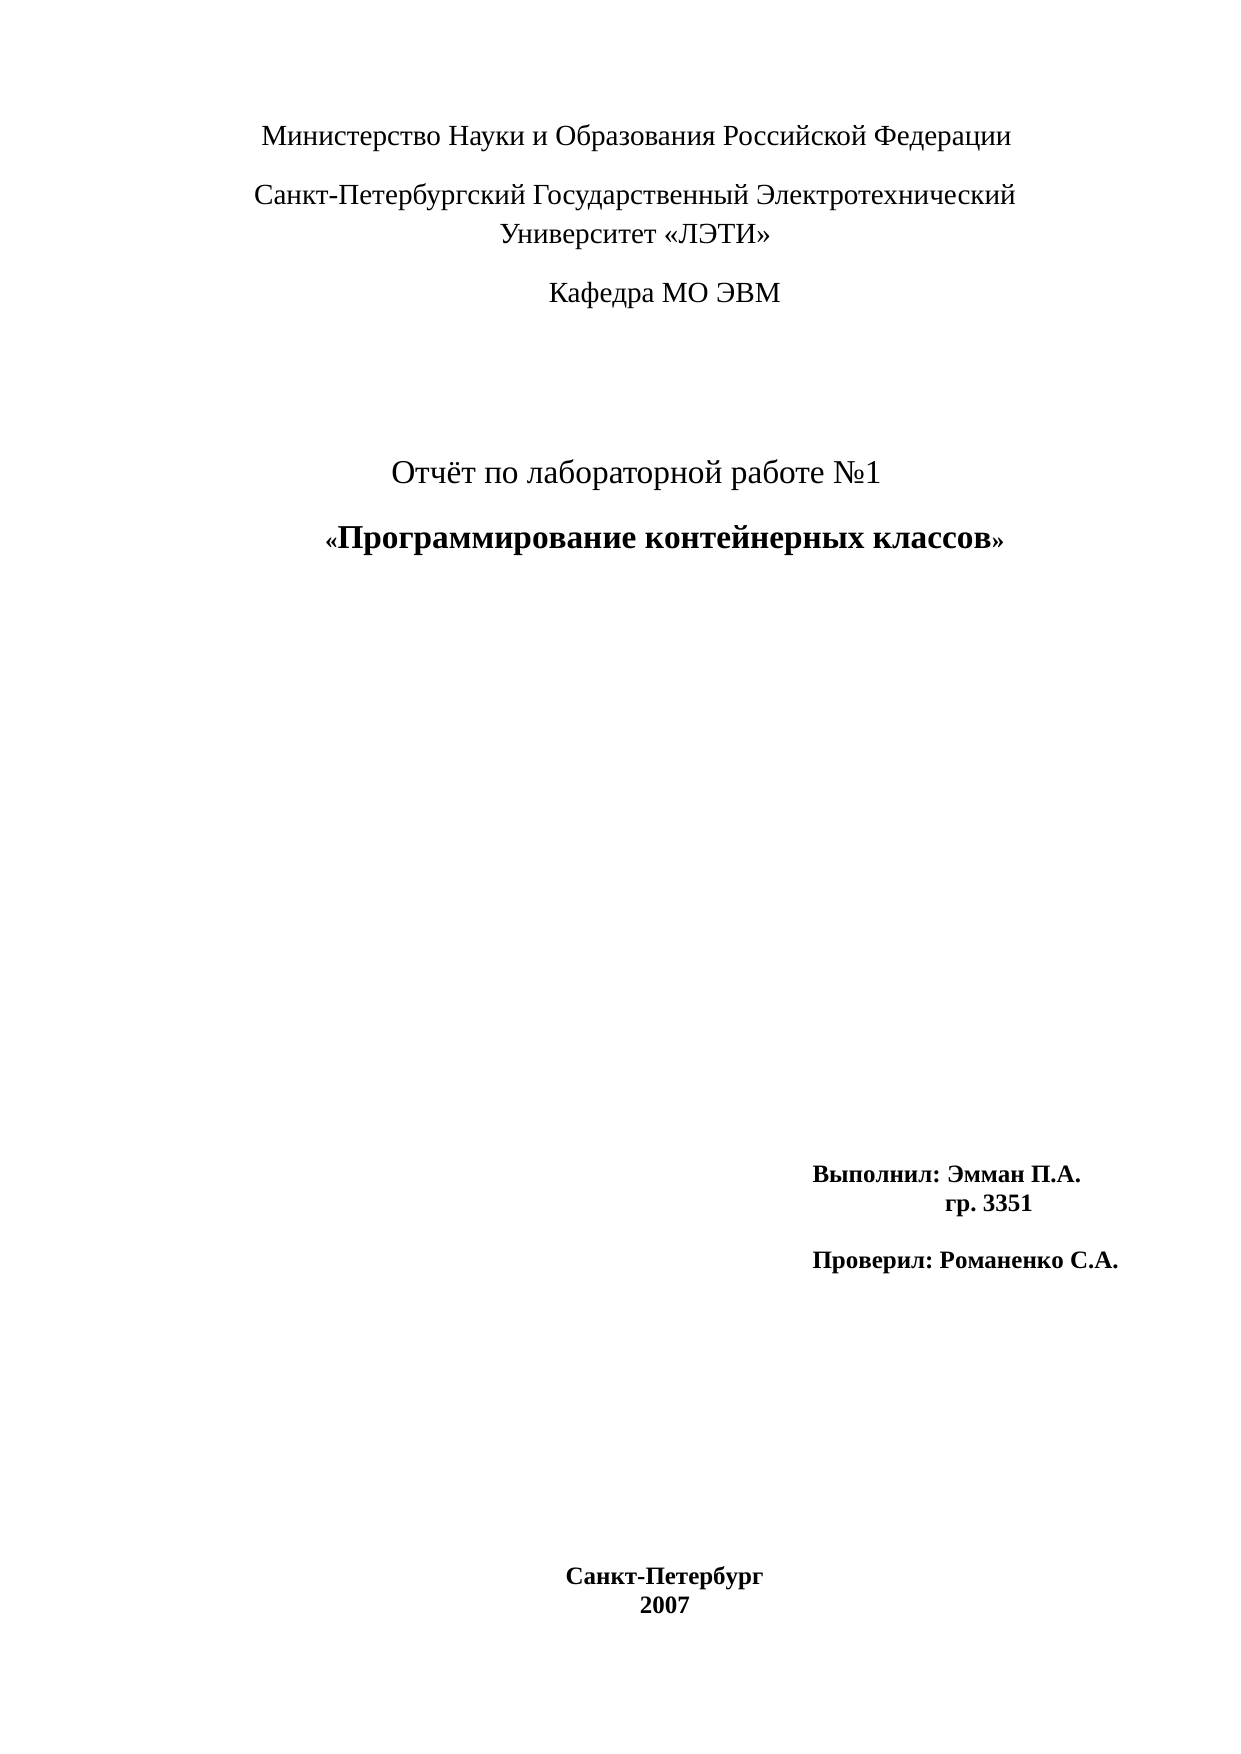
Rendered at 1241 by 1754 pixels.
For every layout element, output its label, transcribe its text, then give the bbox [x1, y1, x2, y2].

text Кафедра МО ЭВМ [177, 275, 1152, 309]
text гр. 3351 [945, 1188, 1152, 1216]
text Выполнил: Эмман П.А. [812, 1159, 1152, 1188]
text Проверил: Романенко С.А. [812, 1245, 1152, 1274]
text Министерство Науки и Образования Российской Федерации [121, 118, 1152, 152]
text «Программирование контейнерных классов» [177, 518, 1152, 641]
text Санкт-Петербург [177, 1561, 1152, 1590]
text Отчёт по лабораторной работе №1 [121, 453, 1152, 491]
text Санкт-Петербургский Государственный Электротехнический Университет «ЛЭТИ» [207, 177, 1063, 249]
text 2007 [177, 1590, 1152, 1619]
